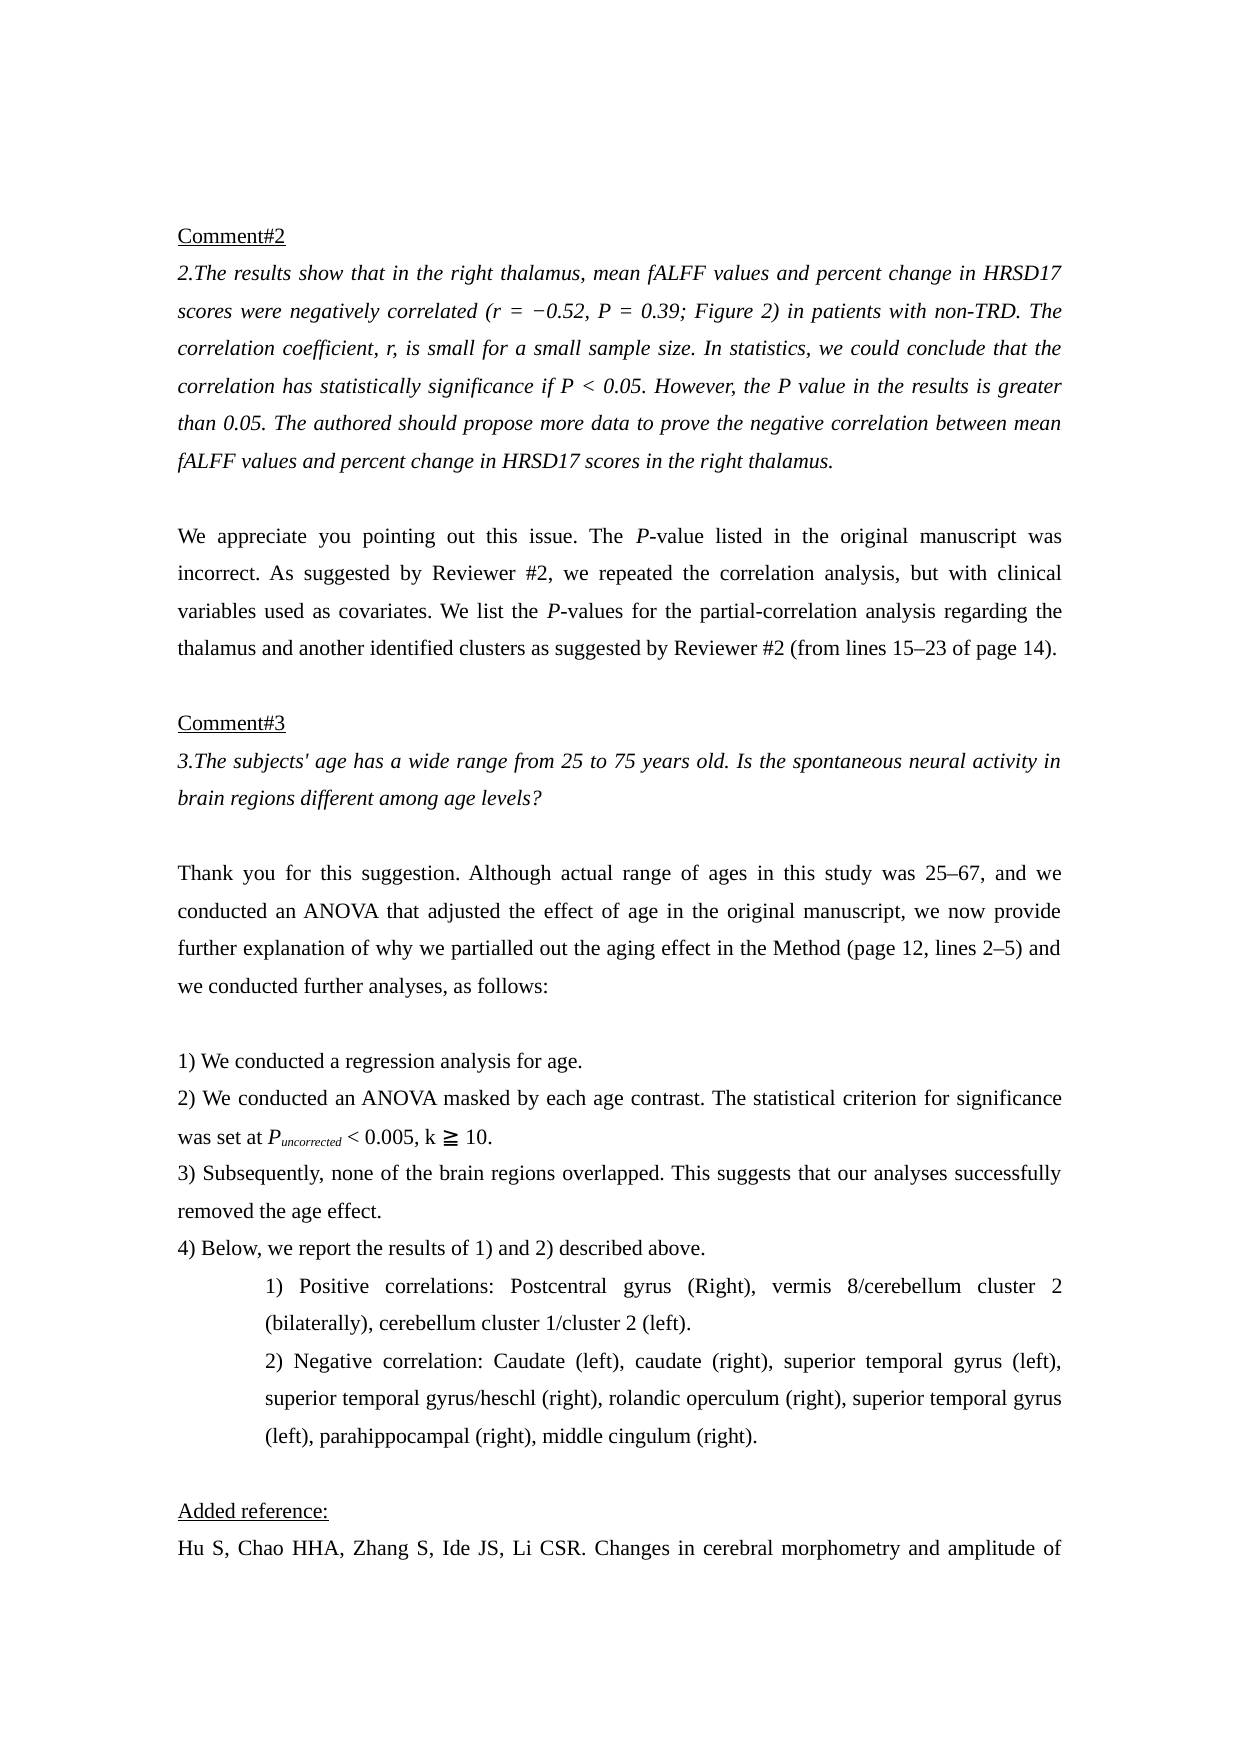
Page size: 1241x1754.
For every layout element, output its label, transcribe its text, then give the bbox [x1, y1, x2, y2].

text 3) Subsequently, none of the brain regions overlapped. This suggests that our analyses successfully removed the age effect. [177, 1154, 1063, 1229]
text Added reference: [177, 1492, 1063, 1529]
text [177, 1529, 1063, 1567]
text 1) Positive correlations: Postcentral gyrus (Right), vermis 8/cerebellum cluster 2 (bilaterally), cerebellum cluster 1/cluster 2 (left). [265, 1267, 1063, 1342]
text Thank you for this suggestion. Although actual range of ages in this study was 25–67, and we conducted an ANOVA that adjusted the effect of age in the original manuscript, we now provide further explanation of why we partialled out the aging effect in the Method (page 12, lines 2–5) and we conducted further analyses, as follows: [177, 854, 1063, 1004]
text 4) Below, we report the results of 1) and 2) described above. [177, 1229, 1063, 1267]
text 1) We conducted a regression analysis for age. [177, 1042, 1063, 1079]
text Comment#2 [177, 217, 1063, 254]
text 2) Negative correlation: Caudate (left), caudate (right), superior temporal gyrus (left), superior temporal gyrus/heschl (right), rolandic operculum (right), superior temporal gyrus (left), parahippocampal (right), middle cingulum (right). [265, 1342, 1063, 1454]
text 2) We conducted an ANOVA masked by each age contrast. The statistical criterion for significance was set at Puncorrected < 0.005, k ≧ 10. [177, 1079, 1063, 1154]
text We appreciate you pointing out this issue. The P-value listed in the original manuscript was incorrect. As suggested by Reviewer #2, we repeated the correlation analysis, but with clinical variables used as covariates. We list the P-values for the partial-correlation analysis regarding the thalamus and another identified clusters as suggested by Reviewer #2 (from lines 15–23 of page 14). [177, 517, 1063, 667]
text 2.The results show that in the right thalamus, mean fALFF values and percent change in HRSD17 scores were negatively correlated (r = −0.52, P = 0.39; Figure 2) in patients with non-TRD. The correlation coefficient, r, is small for a small sample size. In statistics, we could conclude that the correlation has statistically significance if P < 0.05. However, the P value in the results is greater than 0.05. The authored should propose more data to prove the negative correlation between mean fALFF values and percent change in HRSD17 scores in the right thalamus. [177, 254, 1063, 479]
text Comment#3 [177, 704, 1063, 742]
text 3.The subjects' age has a wide range from 25 to 75 years old. Is the spontaneous neural activity in brain regions different among age levels? [177, 742, 1063, 817]
